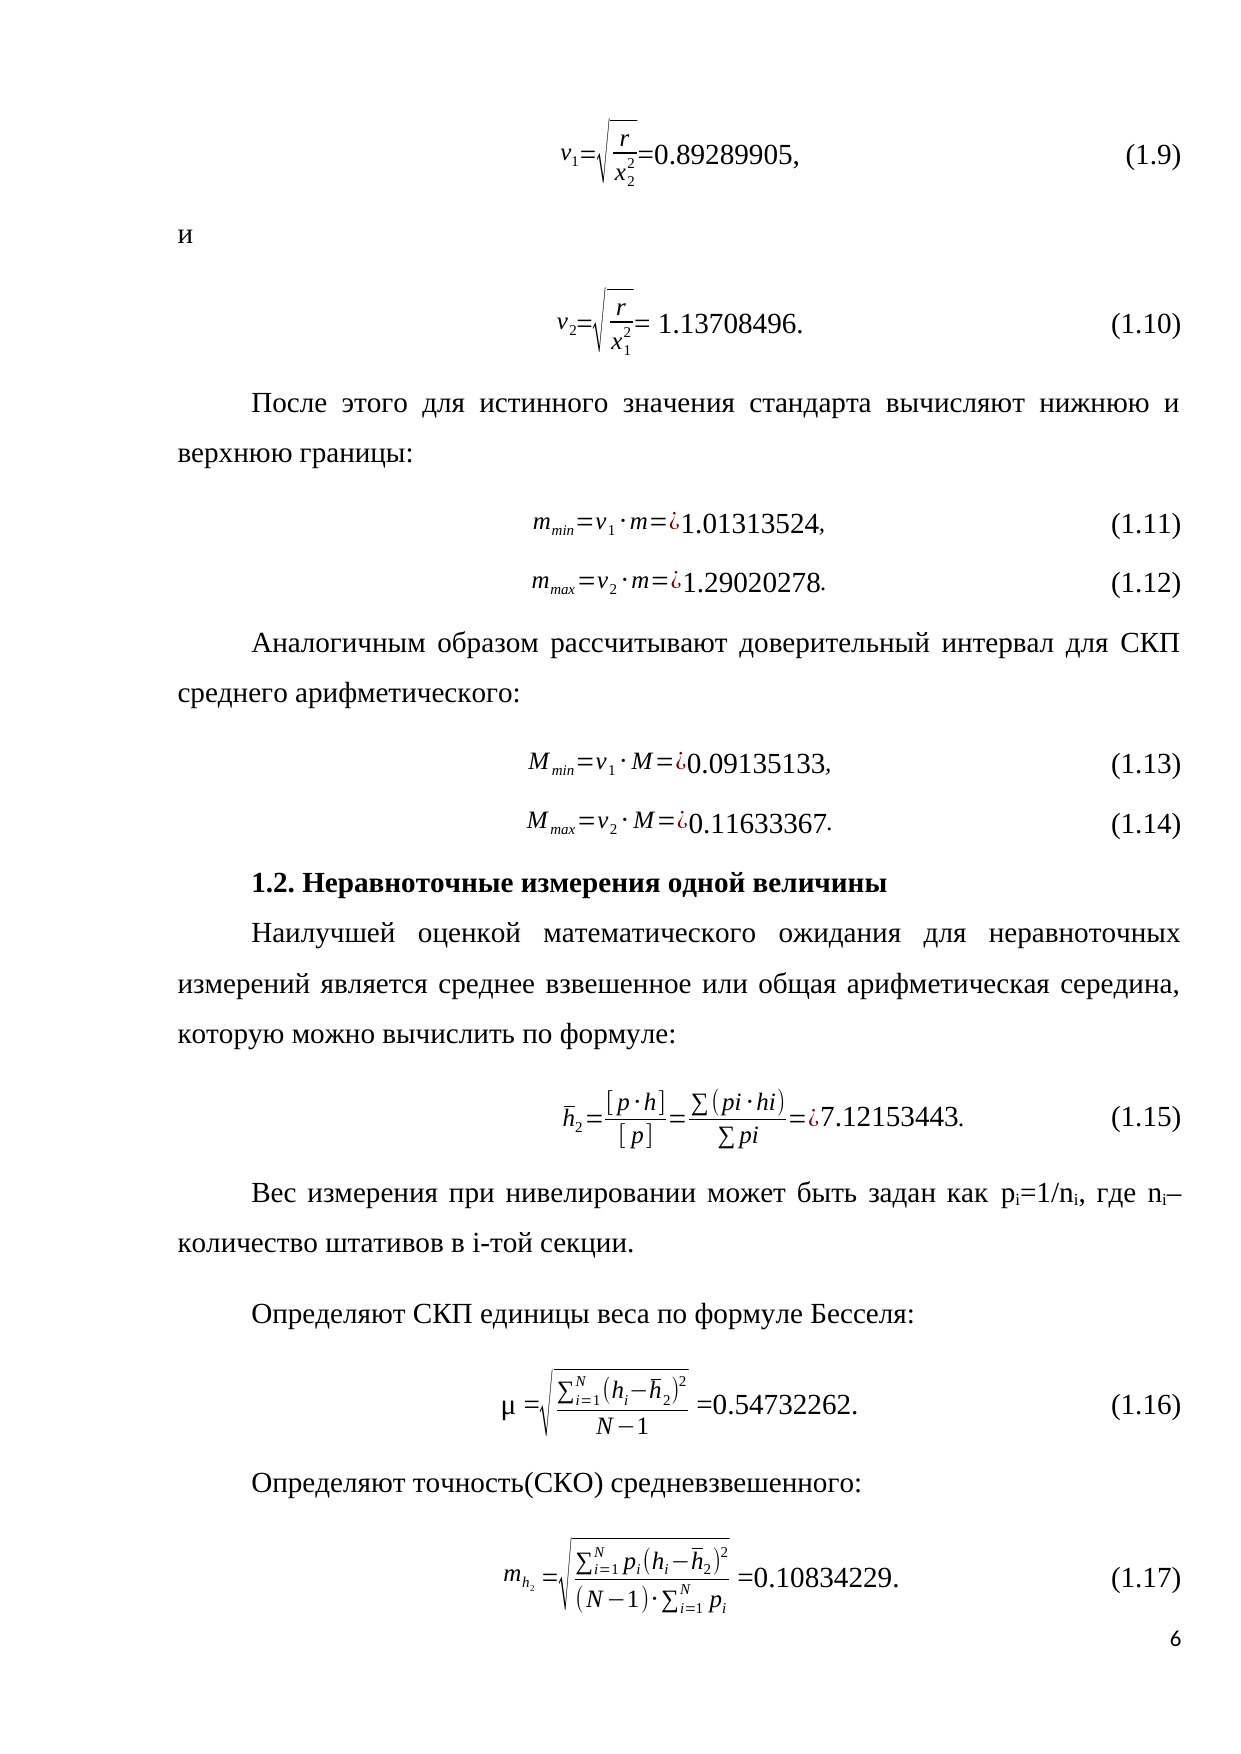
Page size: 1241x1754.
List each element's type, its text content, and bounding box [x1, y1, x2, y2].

text == 1.13708496. (1.10) [177, 287, 1181, 359]
text 1.29020278 (1.12) [177, 566, 1181, 599]
text 7.12153443 (1.15) [177, 1087, 1181, 1149]
text Вес измерения при нивелировании может быть задан как pi=1/ni, где ni– количество штативов в i-той секции. [177, 1175, 1181, 1259]
text 0.11633367 (1.14) [177, 806, 1181, 839]
text После этого для истинного значения стандарта вычисляют нижнюю и верхнюю границы: [177, 385, 1181, 468]
text μ = =0.54732262. (1.16) [177, 1368, 1181, 1440]
text и [177, 216, 1181, 249]
text 1.01313524 (1.11) [177, 506, 1181, 540]
text 1.2. Неравноточные измерения одной величины [177, 865, 1181, 899]
text Наилучшей оценкой математического ожидания для неравноточных измерений является среднее взвешенное или общая арифметическая середина, которую можно вычислить по формуле: [177, 915, 1181, 1049]
text Определяют точность(СКО) средневзвешенного: [177, 1466, 1181, 1499]
text = =0.10834229. (1.17) [177, 1537, 1181, 1616]
text Определяют СКП единицы веса по формуле Бесселя: [177, 1297, 1181, 1330]
text Аналогичным образом рассчитывают доверительный интервал для СКП среднего арифметического: [177, 625, 1181, 709]
text ==0.89289905, (1.9) [177, 118, 1181, 190]
text 0.09135133 (1.13) [177, 746, 1181, 780]
